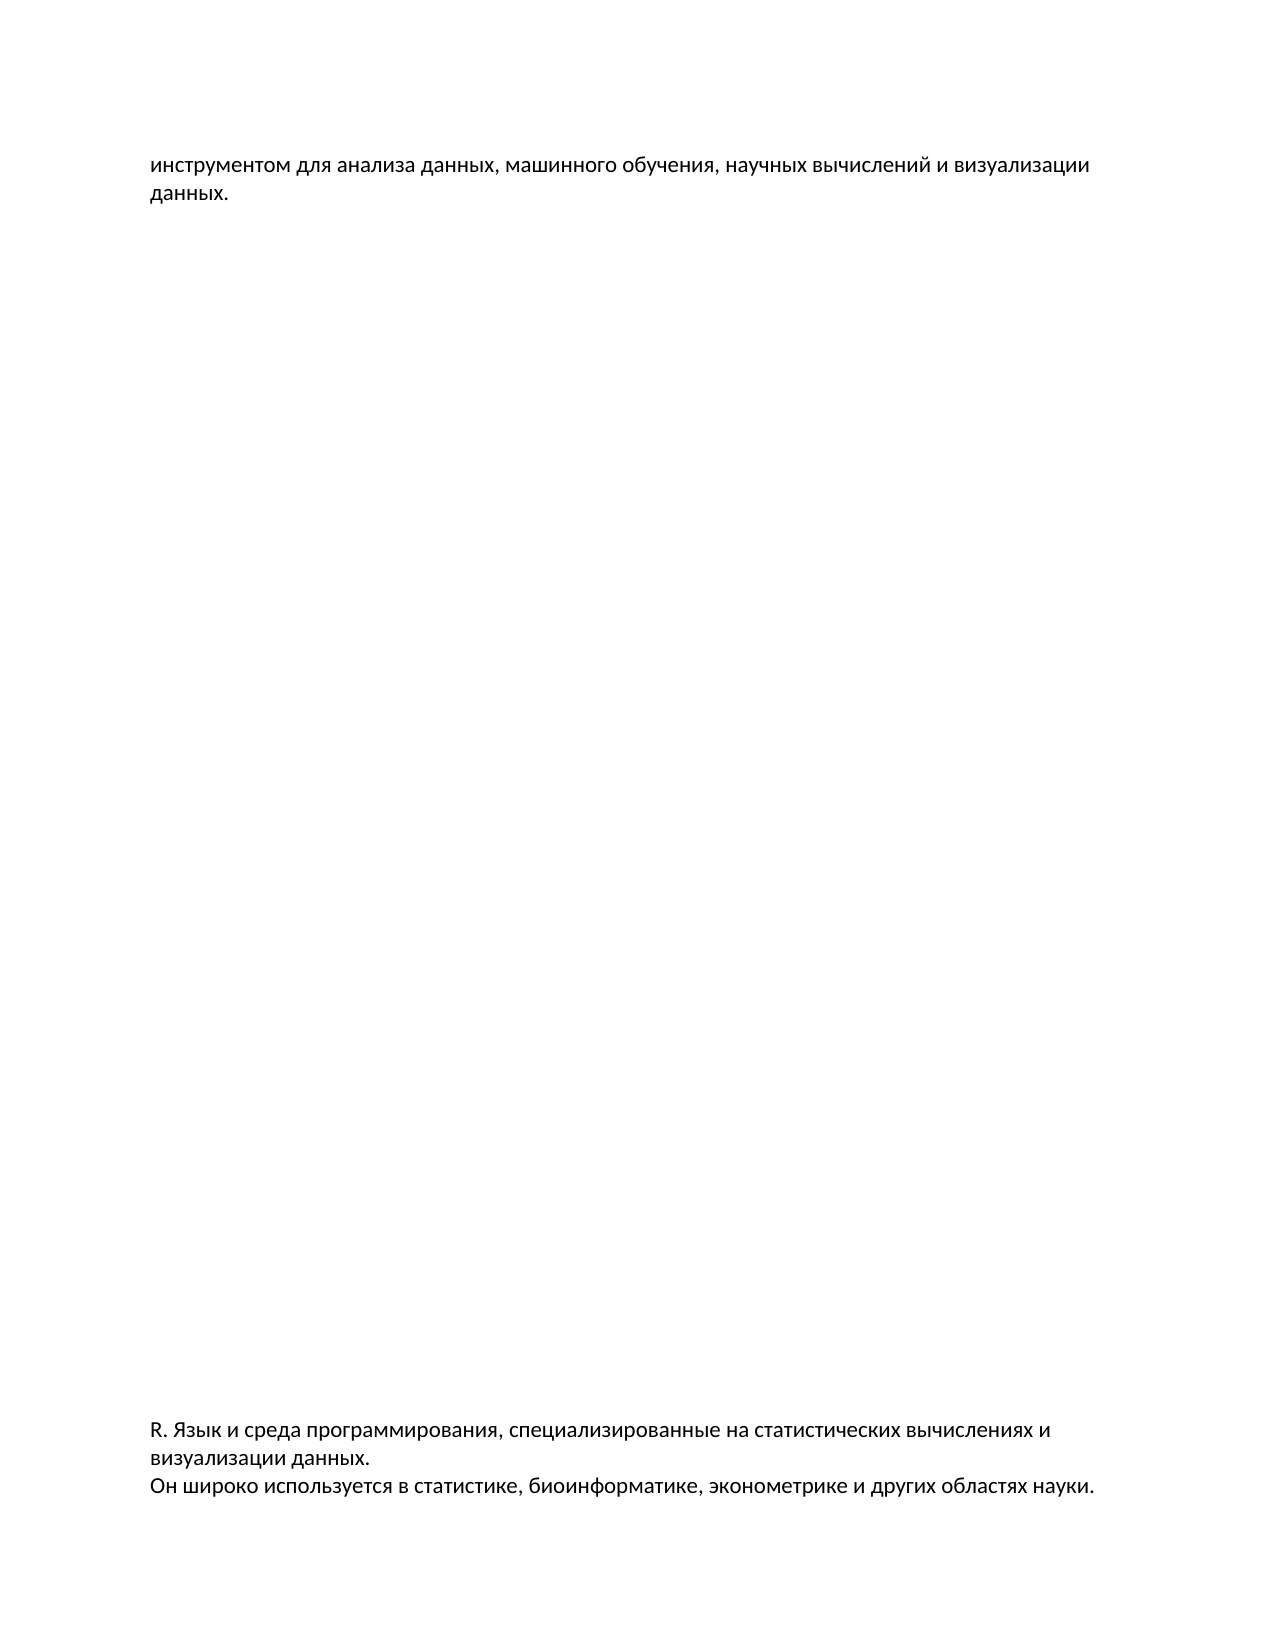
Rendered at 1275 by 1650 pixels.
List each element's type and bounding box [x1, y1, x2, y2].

text [150, 150, 1125, 1399]
text [150, 1415, 1125, 1499]
